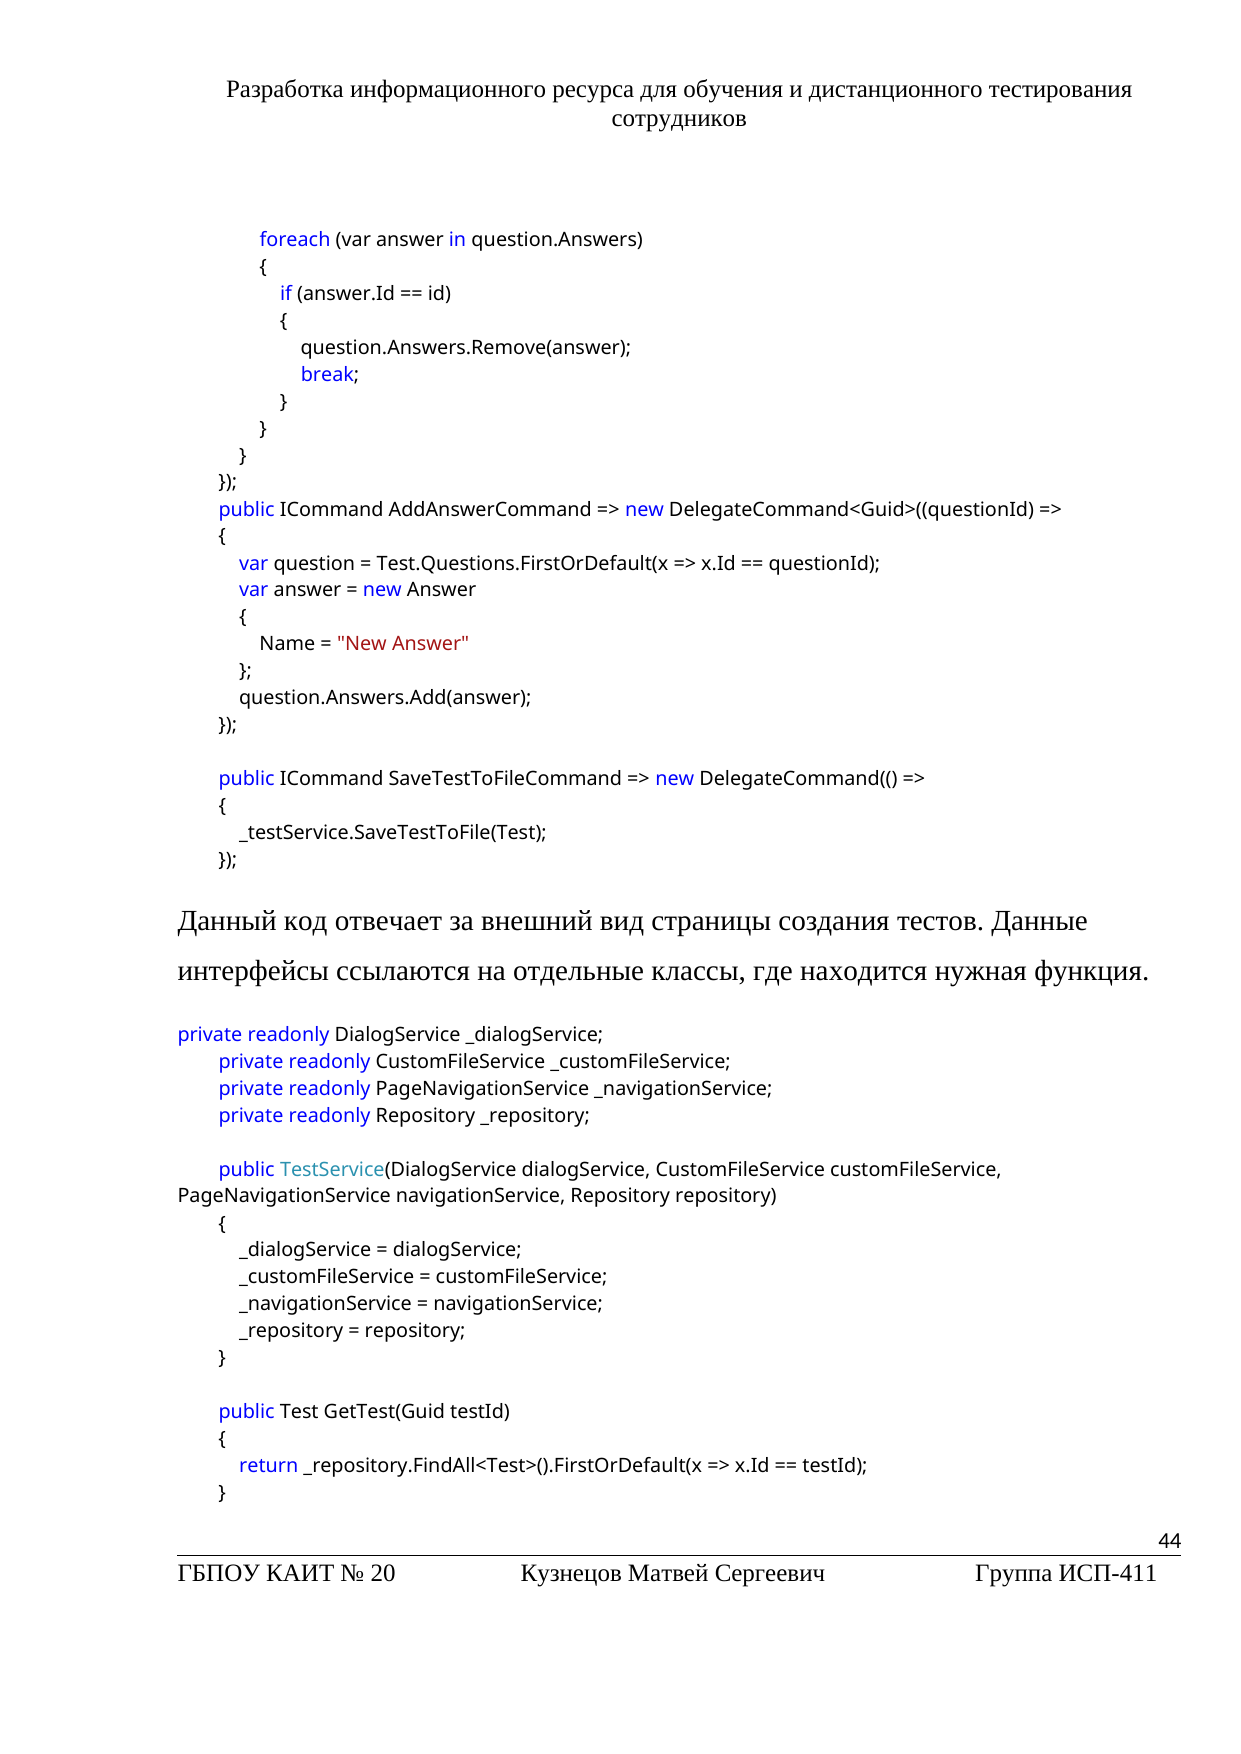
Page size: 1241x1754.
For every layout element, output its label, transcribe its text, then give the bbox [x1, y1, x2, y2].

text { [177, 522, 1181, 549]
text _testService.SaveTestToFile(Test); [177, 818, 1181, 846]
text var answer = new Answer [177, 576, 1181, 603]
text { [177, 306, 1181, 333]
text _repository = repository; [177, 1317, 1181, 1344]
text _customFileService = customFileService; [177, 1263, 1181, 1290]
text } [177, 387, 1181, 414]
text { [177, 1424, 1181, 1452]
text private readonly Repository _repository; [177, 1101, 1181, 1128]
text } [177, 414, 1181, 441]
text _navigationService = navigationService; [177, 1290, 1181, 1317]
text public TestService(DialogService dialogService, CustomFileService customFileService, PageNavigationService navigationService, Repository repository) [177, 1155, 1181, 1209]
text question.Answers.Remove(answer); [177, 333, 1181, 360]
text if (answer.Id == id) [177, 279, 1181, 306]
text { [177, 603, 1181, 630]
text public ICommand SaveTestToFileCommand => new DelegateCommand(() => [177, 764, 1181, 792]
text return _repository.FindAll<Test>().FirstOrDefault(x => x.Id == testId); [177, 1452, 1181, 1478]
text } [177, 1344, 1181, 1371]
text public ICommand AddAnswerCommand => new DelegateCommand<Guid>((questionId) => [177, 495, 1181, 522]
text { [177, 792, 1181, 818]
text { [177, 252, 1181, 279]
text break; [177, 360, 1181, 387]
text question.Answers.Add(answer); [177, 684, 1181, 711]
text }); [177, 711, 1181, 738]
text }); [177, 468, 1181, 495]
text } [177, 441, 1181, 468]
text private readonly CustomFileService _customFileService; [177, 1047, 1181, 1074]
text }); [177, 846, 1181, 872]
text private readonly DialogService _dialogService; [177, 1020, 1181, 1047]
text }; [177, 657, 1181, 684]
text _dialogService = dialogService; [177, 1236, 1181, 1263]
text } [177, 1478, 1181, 1506]
text Name = "New Answer" [177, 630, 1181, 657]
text public Test GetTest(Guid testId) [177, 1398, 1181, 1424]
text private readonly PageNavigationService _navigationService; [177, 1074, 1181, 1101]
text { [177, 1209, 1181, 1236]
text foreach (var answer in question.Answers) [177, 225, 1181, 252]
text Данный код отвечает за внешний вид страницы создания тестов. Данные интерфейсы ссылаются на отдельные классы, где находится нужная функция. [177, 903, 1181, 986]
text var question = Test.Questions.FirstOrDefault(x => x.Id == questionId); [177, 549, 1181, 576]
